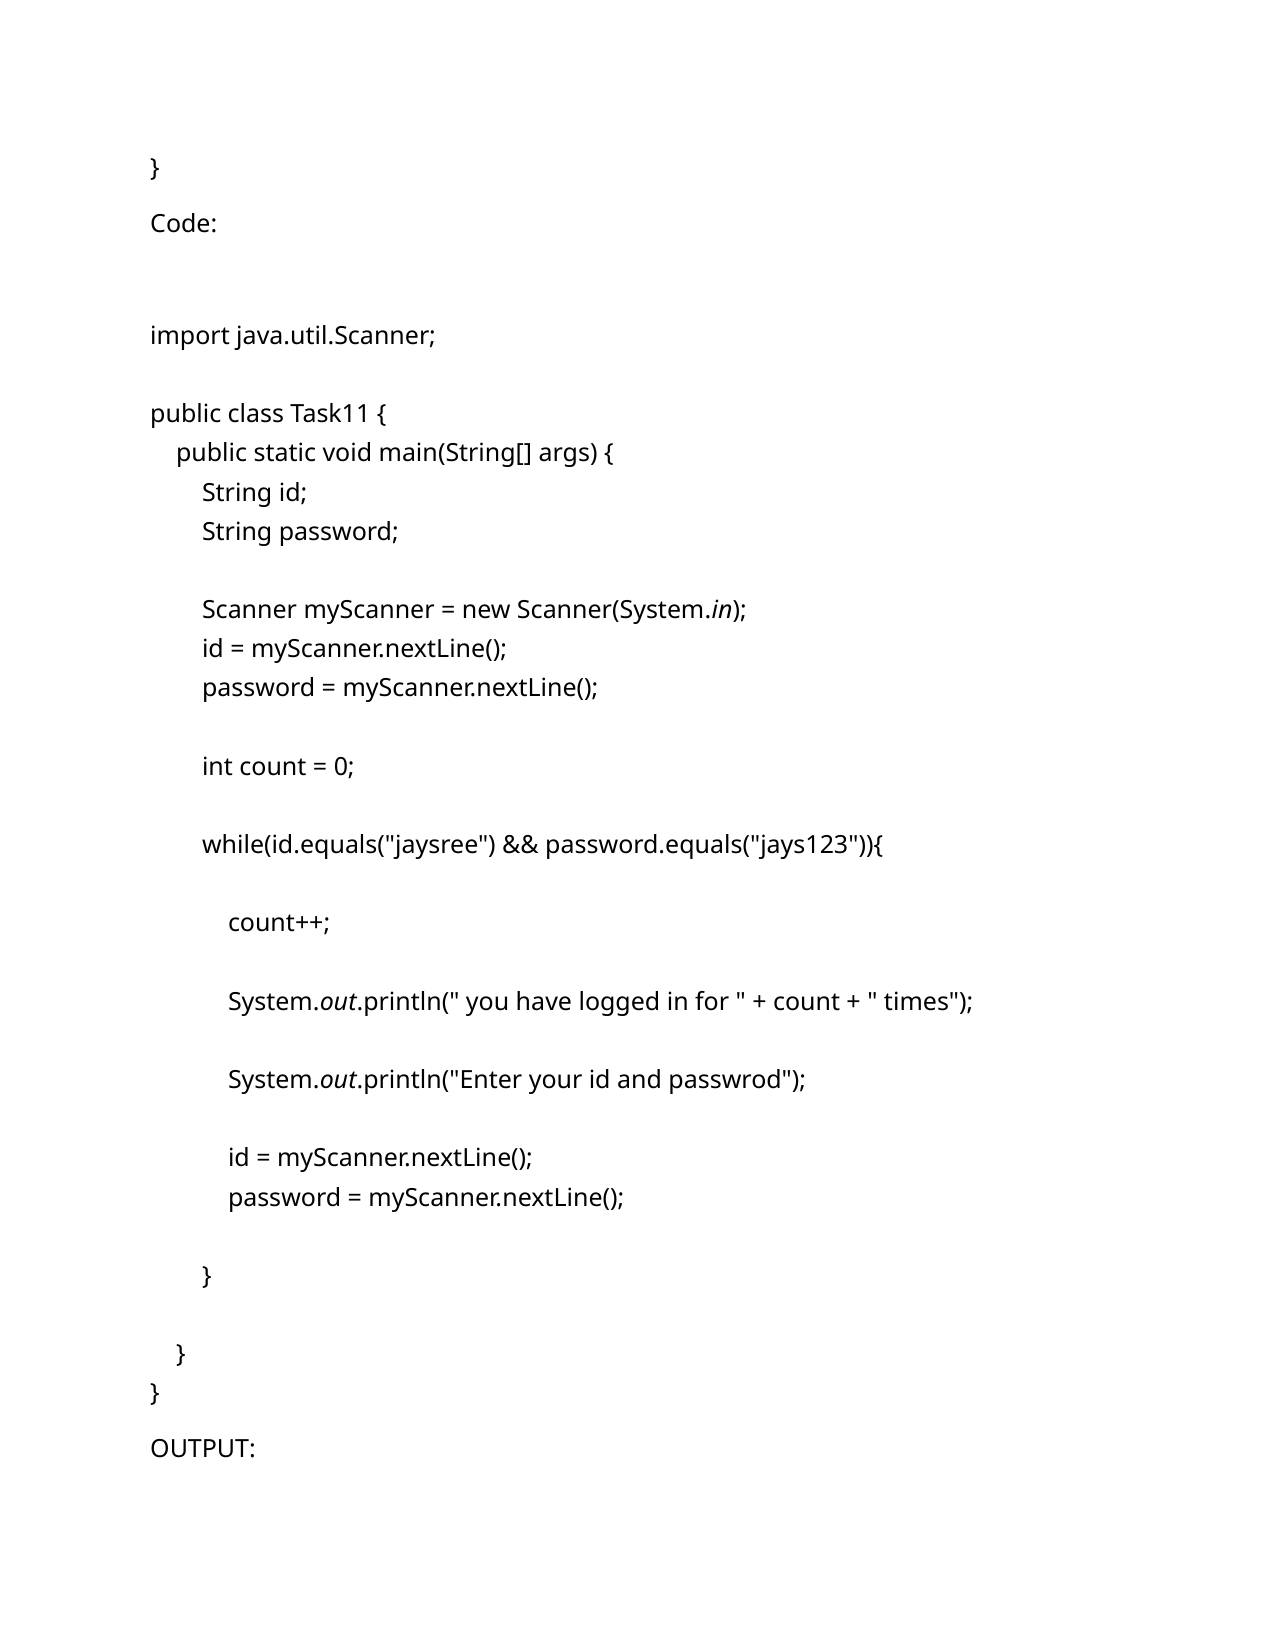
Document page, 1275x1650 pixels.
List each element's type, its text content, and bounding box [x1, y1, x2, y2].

text Code: [150, 206, 1125, 240]
text import java.util.Scanner; public class Task11 { public static void main(String[] args) { String id; String password; Scanner myScanner = new Scanner(System.in); id = myScanner.nextLine(); password = myScanner.nextLine(); int count = 0; while(id.equals("jaysree") && password.equals("jays123")){ count++; System.out.println(" you have logged in for " + count + " times"); System.out.println("Enter your id and passwrod"); id = myScanner.nextLine(); password = myScanner.nextLine(); } } } [150, 317, 1125, 1409]
text } [150, 150, 1125, 184]
text OUTPUT: [150, 1431, 1125, 1465]
